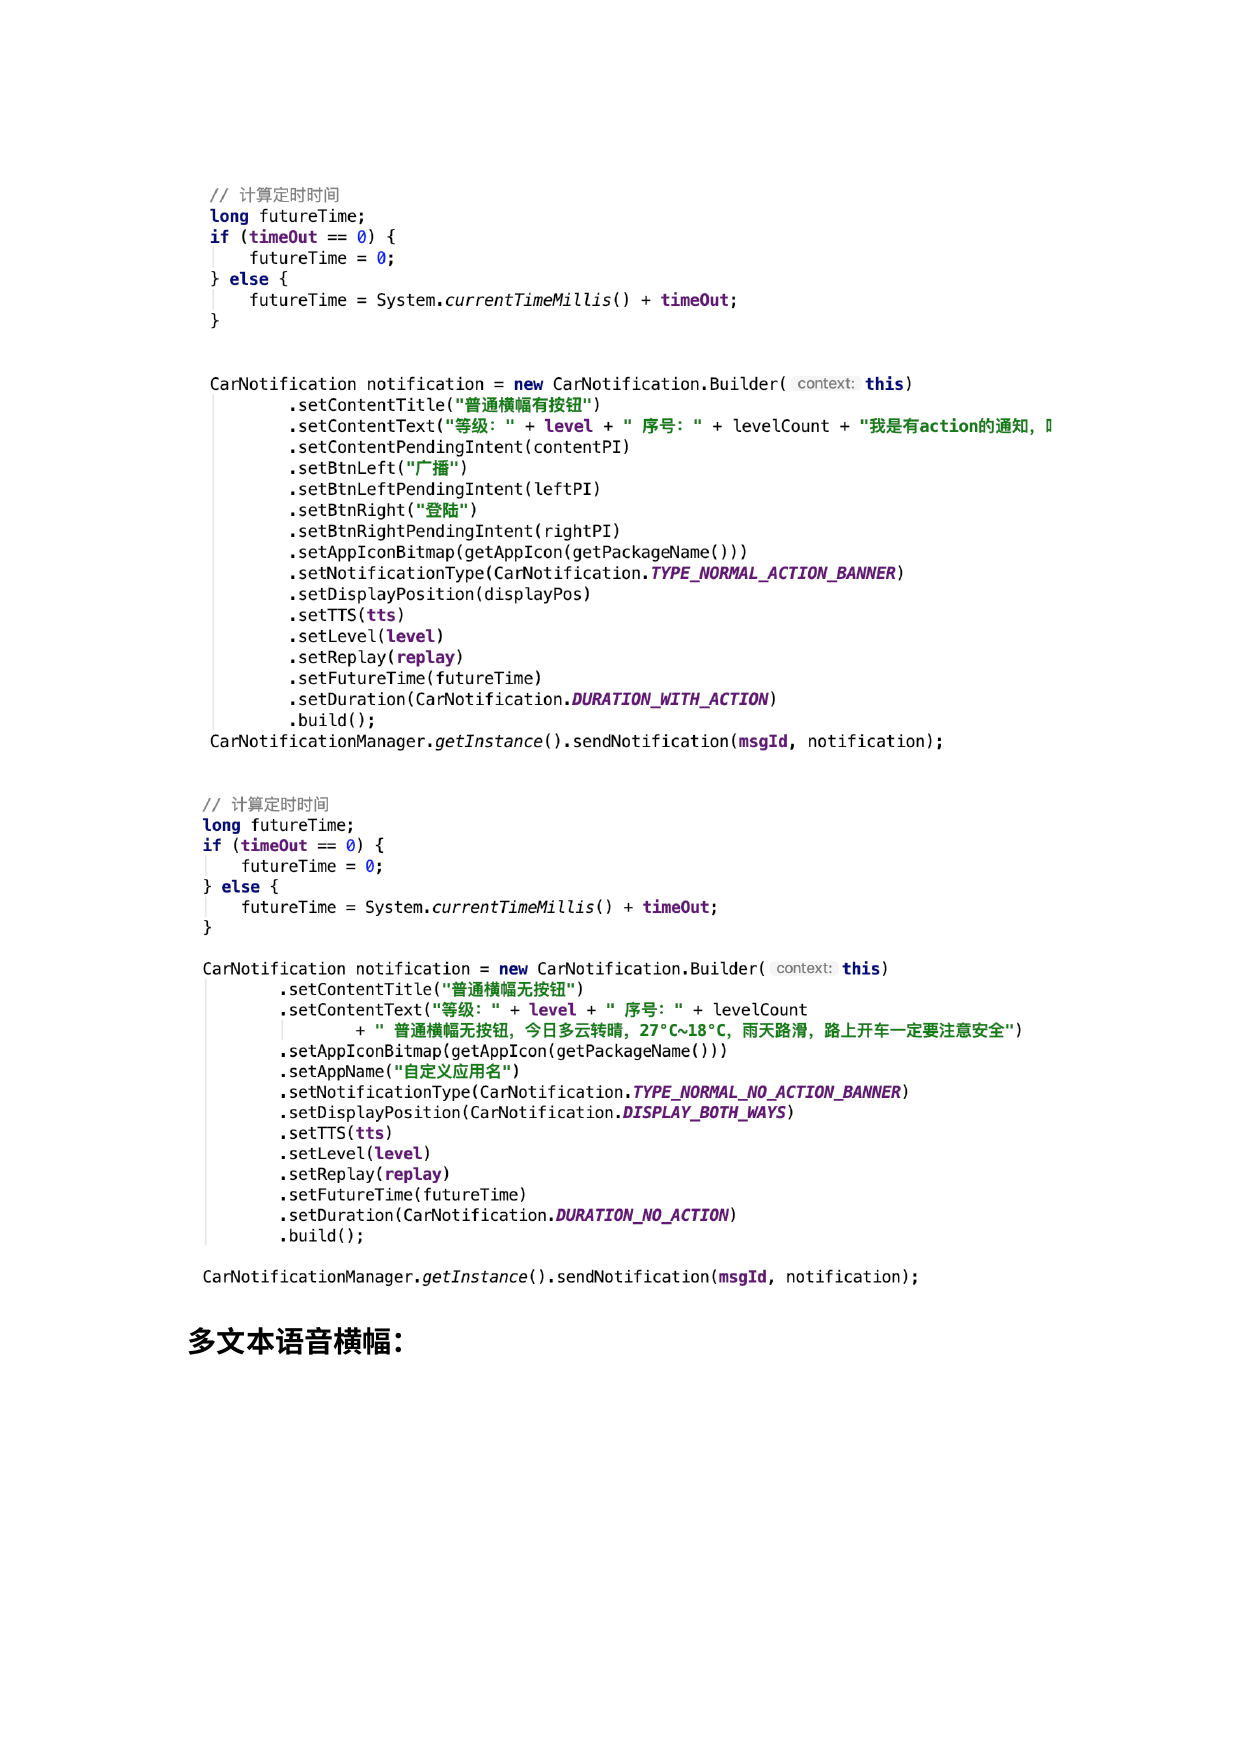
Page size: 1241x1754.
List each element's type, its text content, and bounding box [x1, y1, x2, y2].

text 多文本语音横幅： [187, 1318, 1053, 1362]
picture [187, 788, 1052, 1300]
picture [187, 172, 1052, 772]
